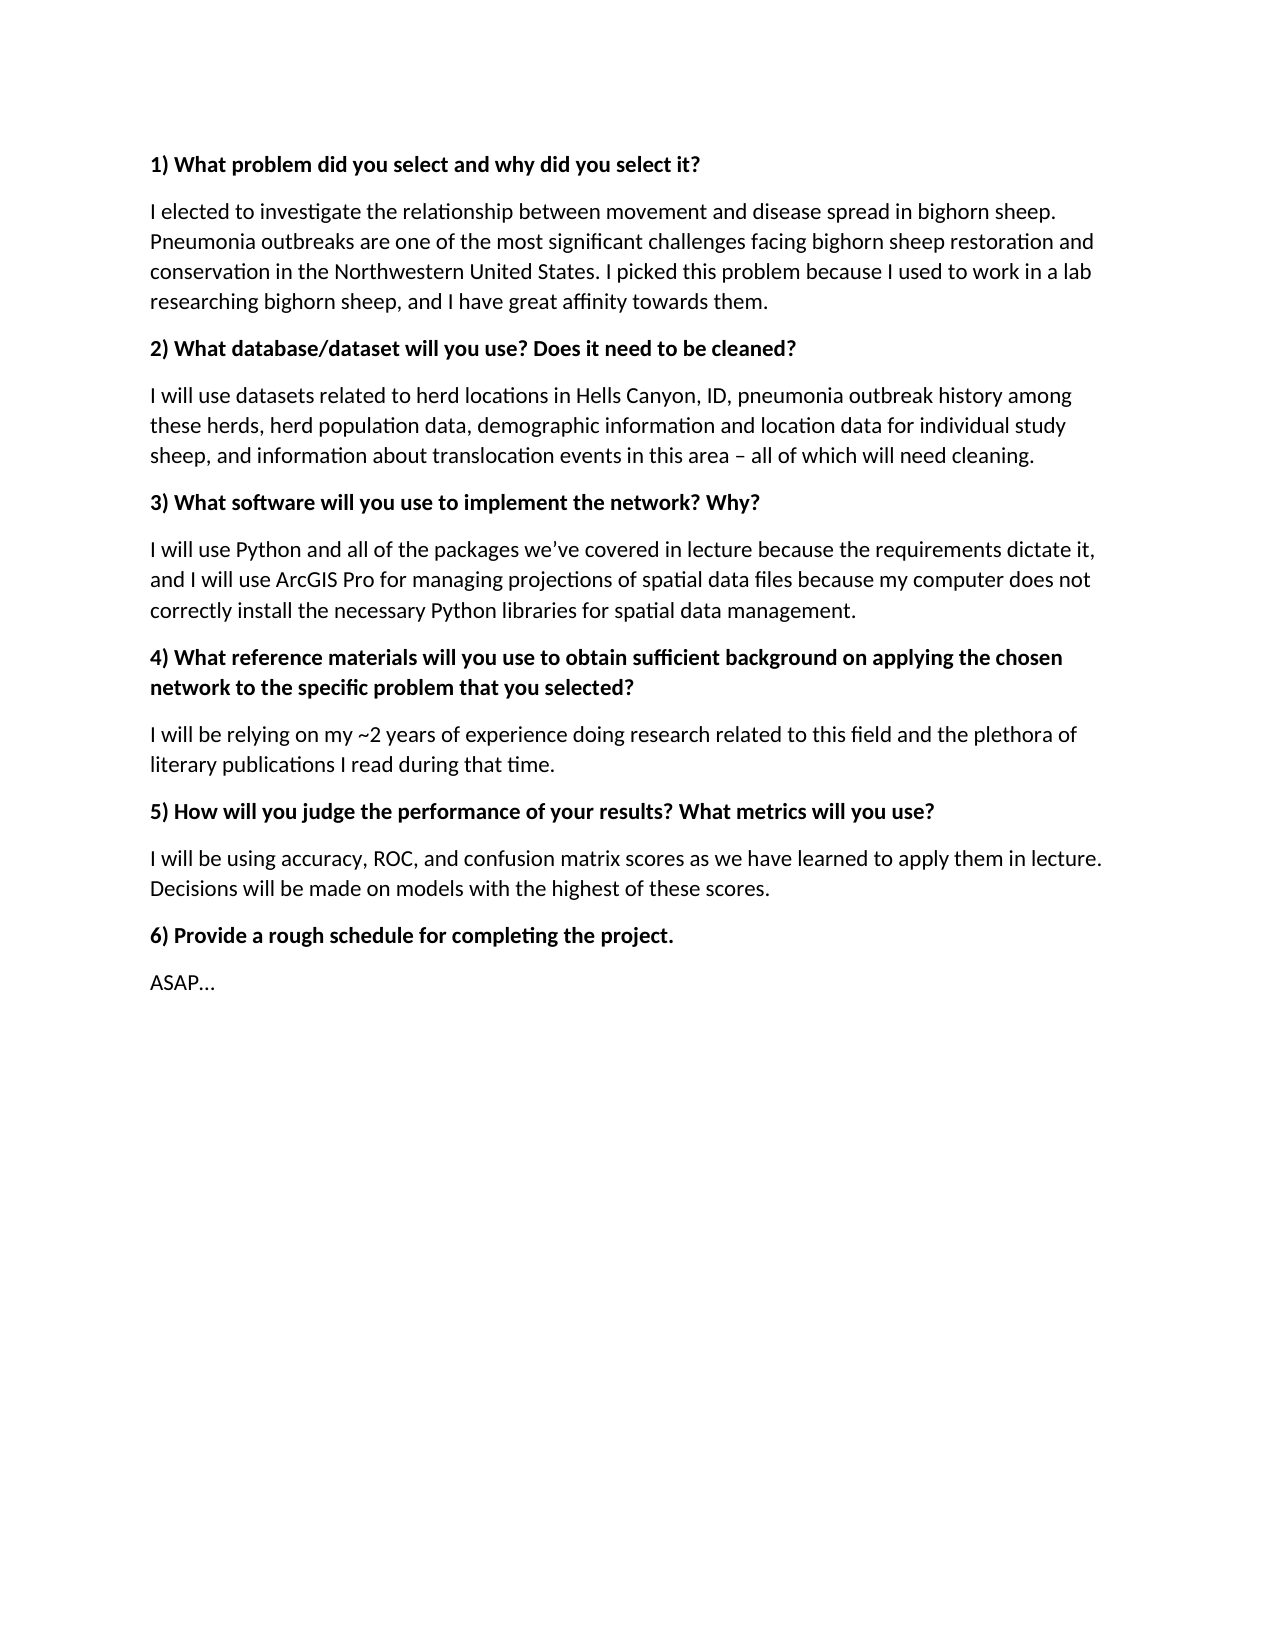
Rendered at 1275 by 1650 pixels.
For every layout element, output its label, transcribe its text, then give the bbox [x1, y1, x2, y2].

text ASAP… [150, 968, 1125, 996]
text 2) What database/dataset will you use? Does it need to be cleaned? [150, 334, 1125, 362]
text 4) What reference materials will you use to obtain sufficient background on applying the chosen network to the specific problem that you selected? [150, 643, 1125, 701]
text I will be relying on my ~2 years of experience doing research related to this field and the plethora of literary publications I read during that time. [150, 720, 1125, 778]
text 5) How will you judge the performance of your results? What metrics will you use? [150, 797, 1125, 825]
text I will use Python and all of the packages we’ve covered in lecture because the requirements dictate it, and I will use ArcGIS Pro for managing projections of spatial data files because my computer does not correctly install the necessary Python libraries for spatial data management. [150, 535, 1125, 624]
text I will be using accuracy, ROC, and confusion matrix scores as we have learned to apply them in lecture. Decisions will be made on models with the highest of these scores. [150, 844, 1125, 902]
text 1) What problem did you select and why did you select it? [150, 150, 1125, 178]
text I will use datasets related to herd locations in Hells Canyon, ID, pneumonia outbreak history among these herds, herd population data, demographic information and location data for individual study sheep, and information about translocation events in this area – all of which will need cleaning. [150, 381, 1125, 470]
text 3) What software will you use to implement the network? Why? [150, 488, 1125, 517]
text 6) Provide a rough schedule for completing the project. [150, 921, 1125, 949]
text I elected to investigate the relationship between movement and disease spread in bighorn sheep. Pneumonia outbreaks are one of the most significant challenges facing bighorn sheep restoration and conservation in the Northwestern United States. I picked this problem because I used to work in a lab researching bighorn sheep, and I have great affinity towards them. [150, 197, 1125, 316]
